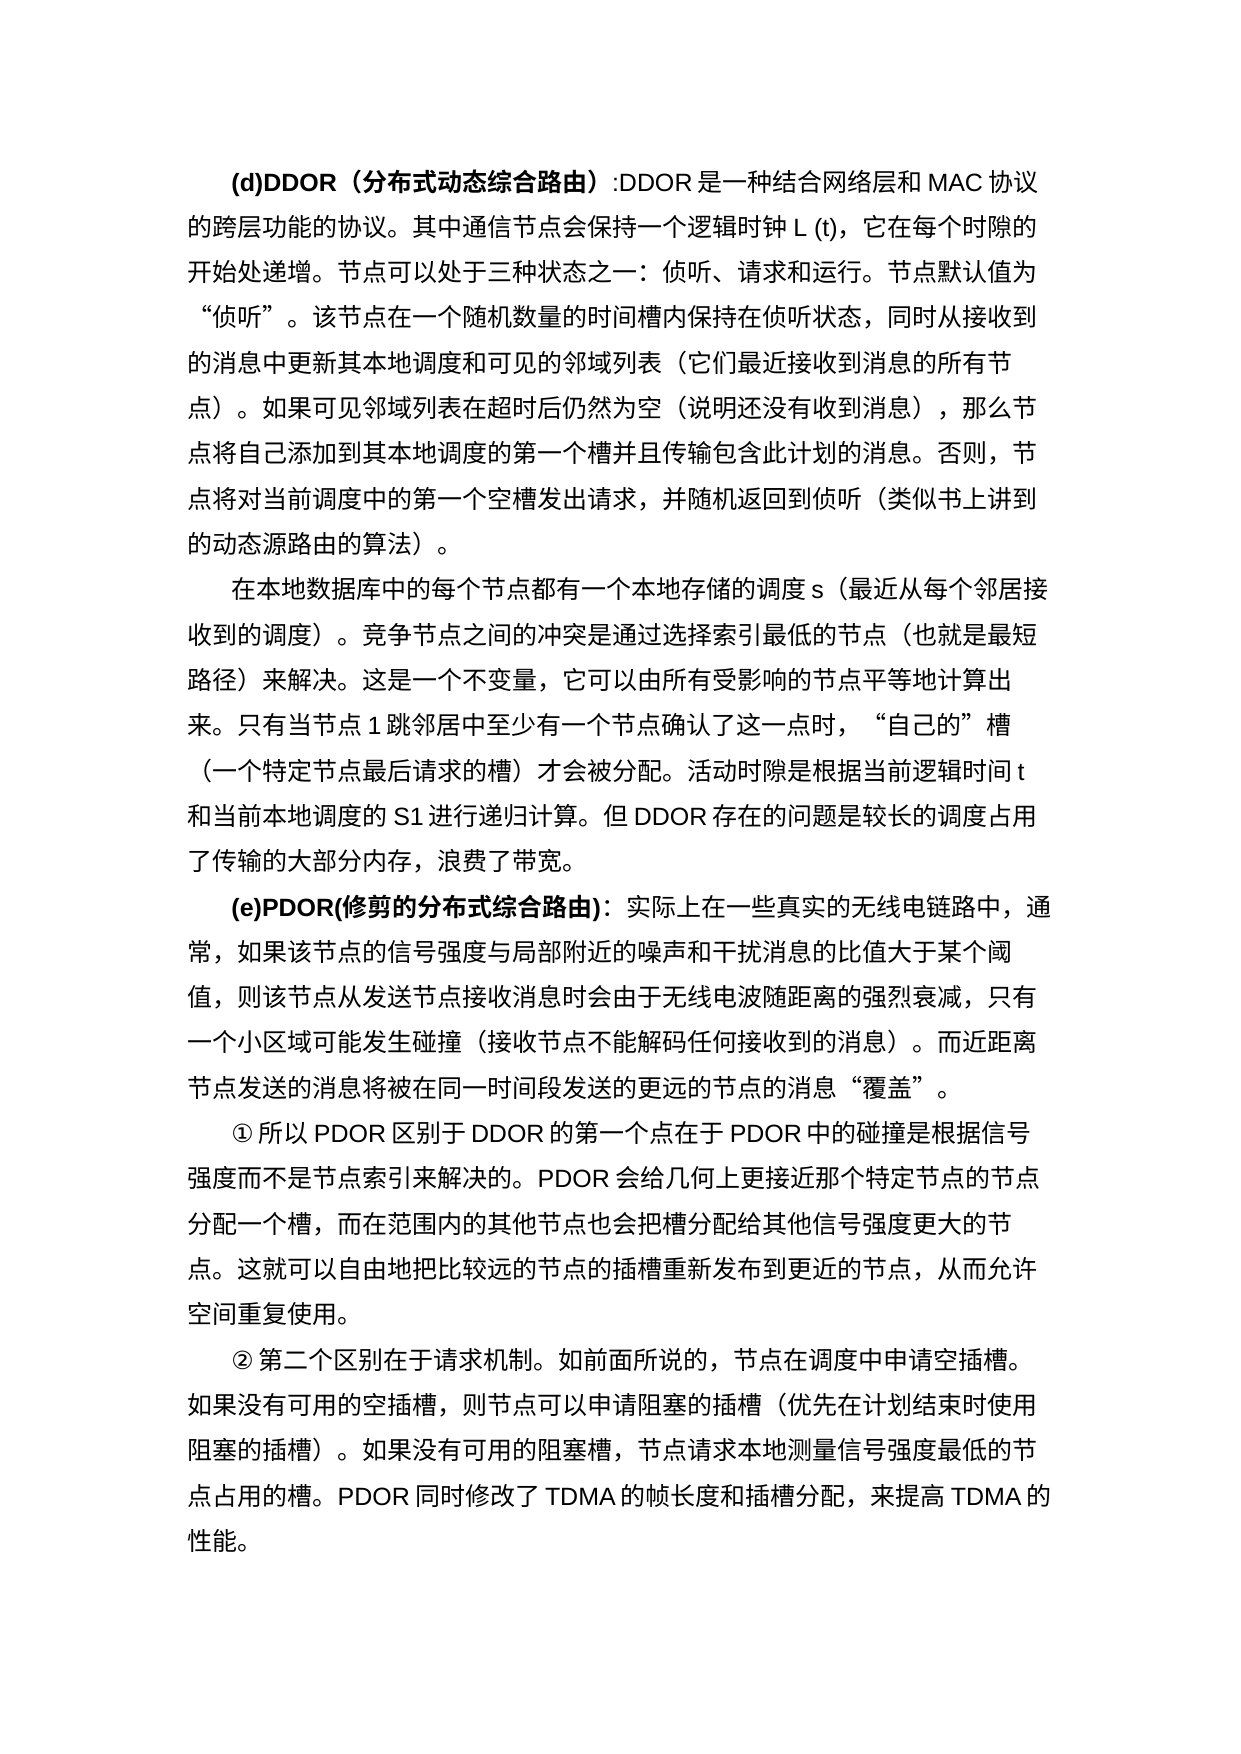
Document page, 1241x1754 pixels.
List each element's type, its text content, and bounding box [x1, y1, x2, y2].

text 在本地数据库中的每个节点都有一个本地存储的调度s（最近从每个邻居接收到的调度）。竞争节点之间的冲突是通过选择索引最低的节点（也就是最短路径）来解决。这是一个不变量，它可以由所有受影响的节点平等地计算出来。只有当节点1跳邻居中至少有一个节点确认了这一点时，“自己的”槽（一个特定节点最后请求的槽）才会被分配。活动时隙是根据当前逻辑时间t和当前本地调度的 S1进行递归计算。但DDOR存在的问题是较长的调度占用了传输的大部分内存，浪费了带宽。 [187, 570, 1053, 878]
text ②第二个区别在于请求机制。如前面所说的，节点在调度中申请空插槽。如果没有可用的空插槽，则节点可以申请阻塞的插槽（优先在计划结束时使用阻塞的插槽）。如果没有可用的阻塞槽，节点请求本地测量信号强度最低的节点占用的槽。PDOR同时修改了TDMA的帧长度和插槽分配，来提高TDMA的性能。 [187, 1340, 1053, 1558]
text (e)PDOR(修剪的分布式综合路由)：实际上在一些真实的无线电链路中，通常，如果该节点的信号强度与局部附近的噪声和干扰消息的比值大于某个阈值，则该节点从发送节点接收消息时会由于无线电波随距离的强烈衰减，只有一个小区域可能发生碰撞（接收节点不能解码任何接收到的消息）。而近距离节点发送的消息将被在同一时间段发送的更远的节点的消息“覆盖”。 [187, 887, 1053, 1104]
text (d)DDOR（分布式动态综合路由）:DDOR是一种结合网络层和MAC协议的跨层功能的协议。其中通信节点会保持一个逻辑时钟 L (t)，它在每个时隙的开始处递增。节点可以处于三种状态之一：侦听、请求和运行。节点默认值为“侦听”。该节点在一个随机数量的时间槽内保持在侦听状态，同时从接收到的消息中更新其本地调度和可见的邻域列表（它们最近接收到消息的所有节点）。如果可见邻域列表在超时后仍然为空（说明还没有收到消息），那么节点将自己添加到其本地调度的第一个槽并且传输包含此计划的消息。否则，节点将对当前调度中的第一个空槽发出请求，并随机返回到侦听（类似书上讲到的动态源路由的算法）。 [187, 162, 1053, 561]
text ①所以PDOR区别于DDOR的第一个点在于PDOR中的碰撞是根据信号强度而不是节点索引来解决的。PDOR会给几何上更接近那个特定节点的节点分配一个槽，而在范围内的其他节点也会把槽分配给其他信号强度更大的节点。这就可以自由地把比较远的节点的插槽重新发布到更近的节点，从而允许空间重复使用。 [187, 1113, 1053, 1331]
